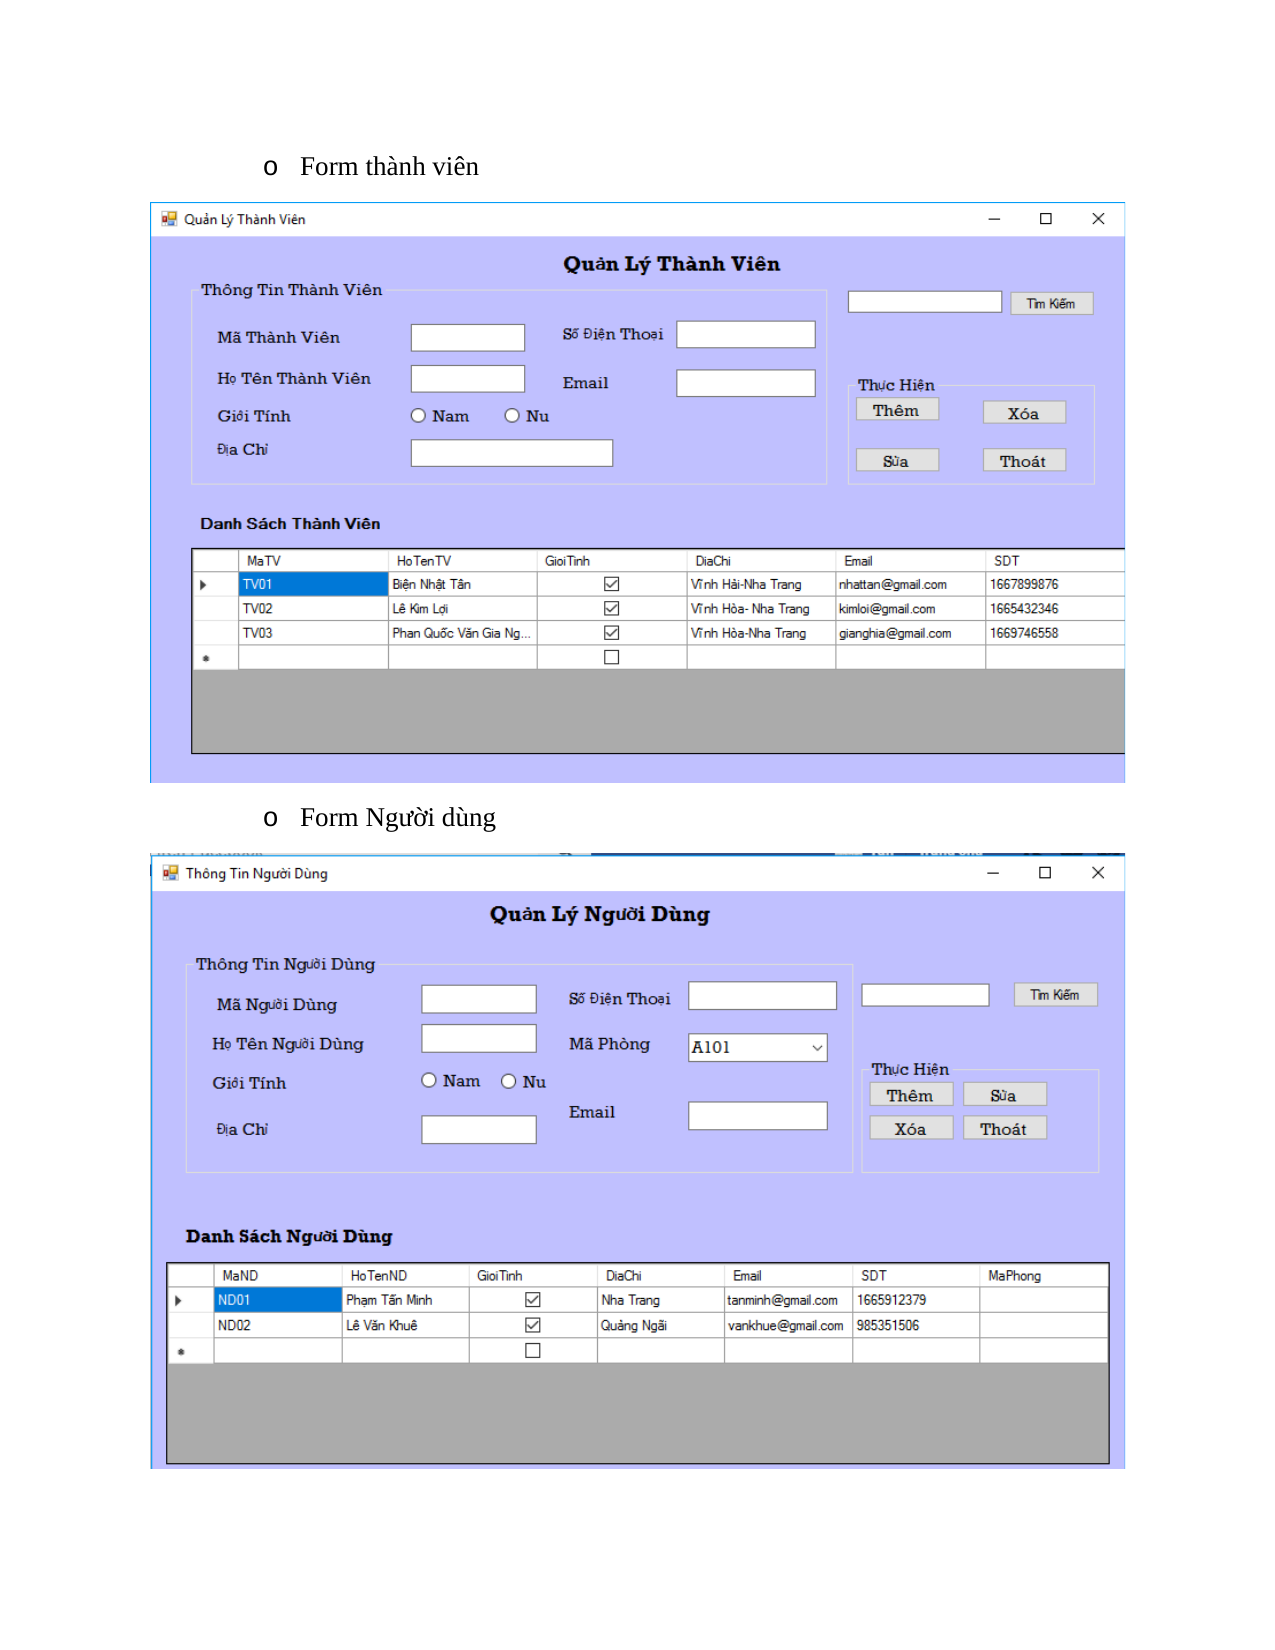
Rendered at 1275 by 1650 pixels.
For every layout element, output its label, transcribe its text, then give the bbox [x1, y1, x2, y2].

picture [150, 202, 1125, 783]
list Form thành viên [262, 150, 1125, 183]
list Form Người dùng [262, 801, 1125, 835]
picture [150, 853, 1125, 1469]
